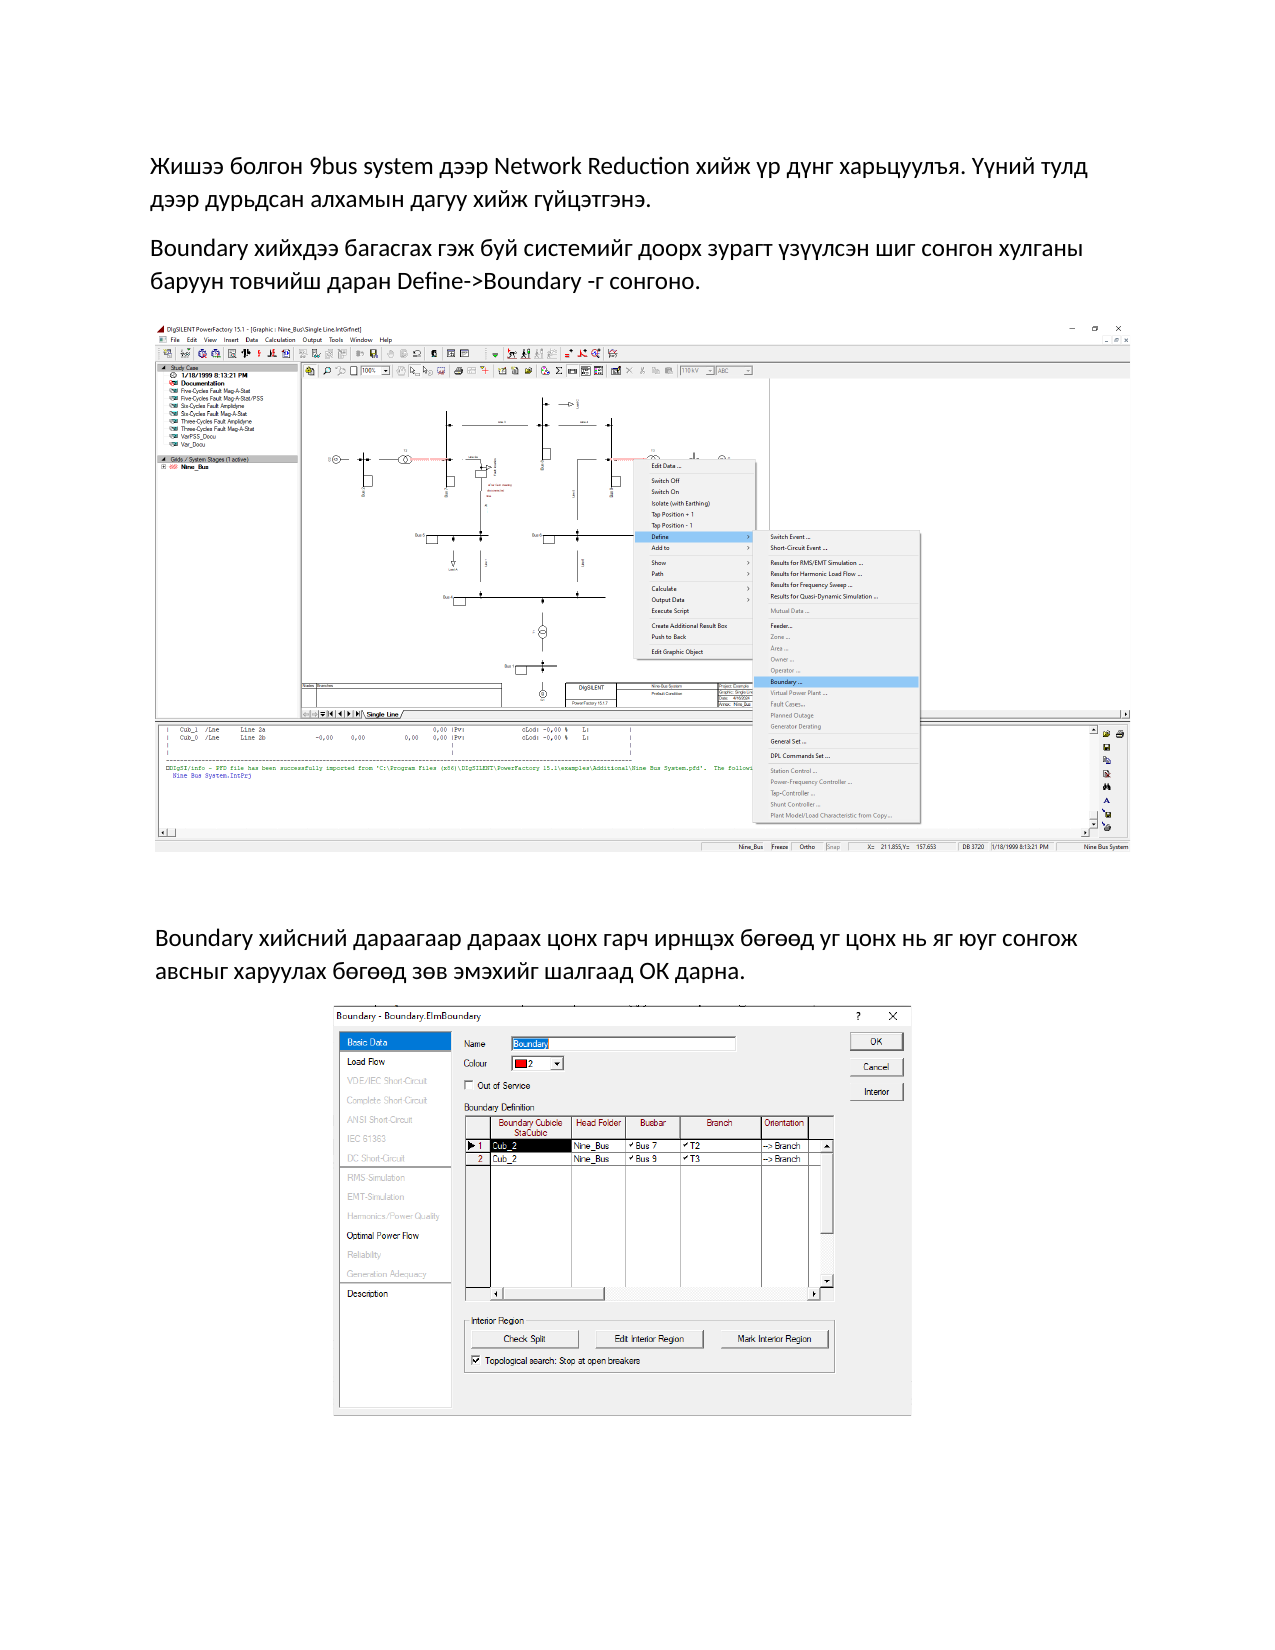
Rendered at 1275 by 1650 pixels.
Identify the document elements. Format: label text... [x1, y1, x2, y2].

text Boundary хийхдээ багасгах гэж буй системийг доорх зурагт үзүүлсэн шиг сонгон хулганы баруун товчийш даран Define->Boundary -г сонгоно. [150, 232, 1125, 296]
picture [155, 323, 1130, 852]
text Boundary хийсний дараагаар дараах цонх гарч ирнщэх бөгөөд уг цонх нь яг юуг сонгож авсныг харуулах бөгөөд зөв эмэхийг шалгаад ОК дарна. [155, 922, 1125, 986]
text Жишээ болгон 9bus system дээр Network Reduction хийж үр дүнг харьцуулъя. Үүний тулд дээр дурьдсан алхамын дагуу хийж гүйцэтгэнэ. [150, 150, 1125, 213]
picture [333, 1005, 912, 1416]
